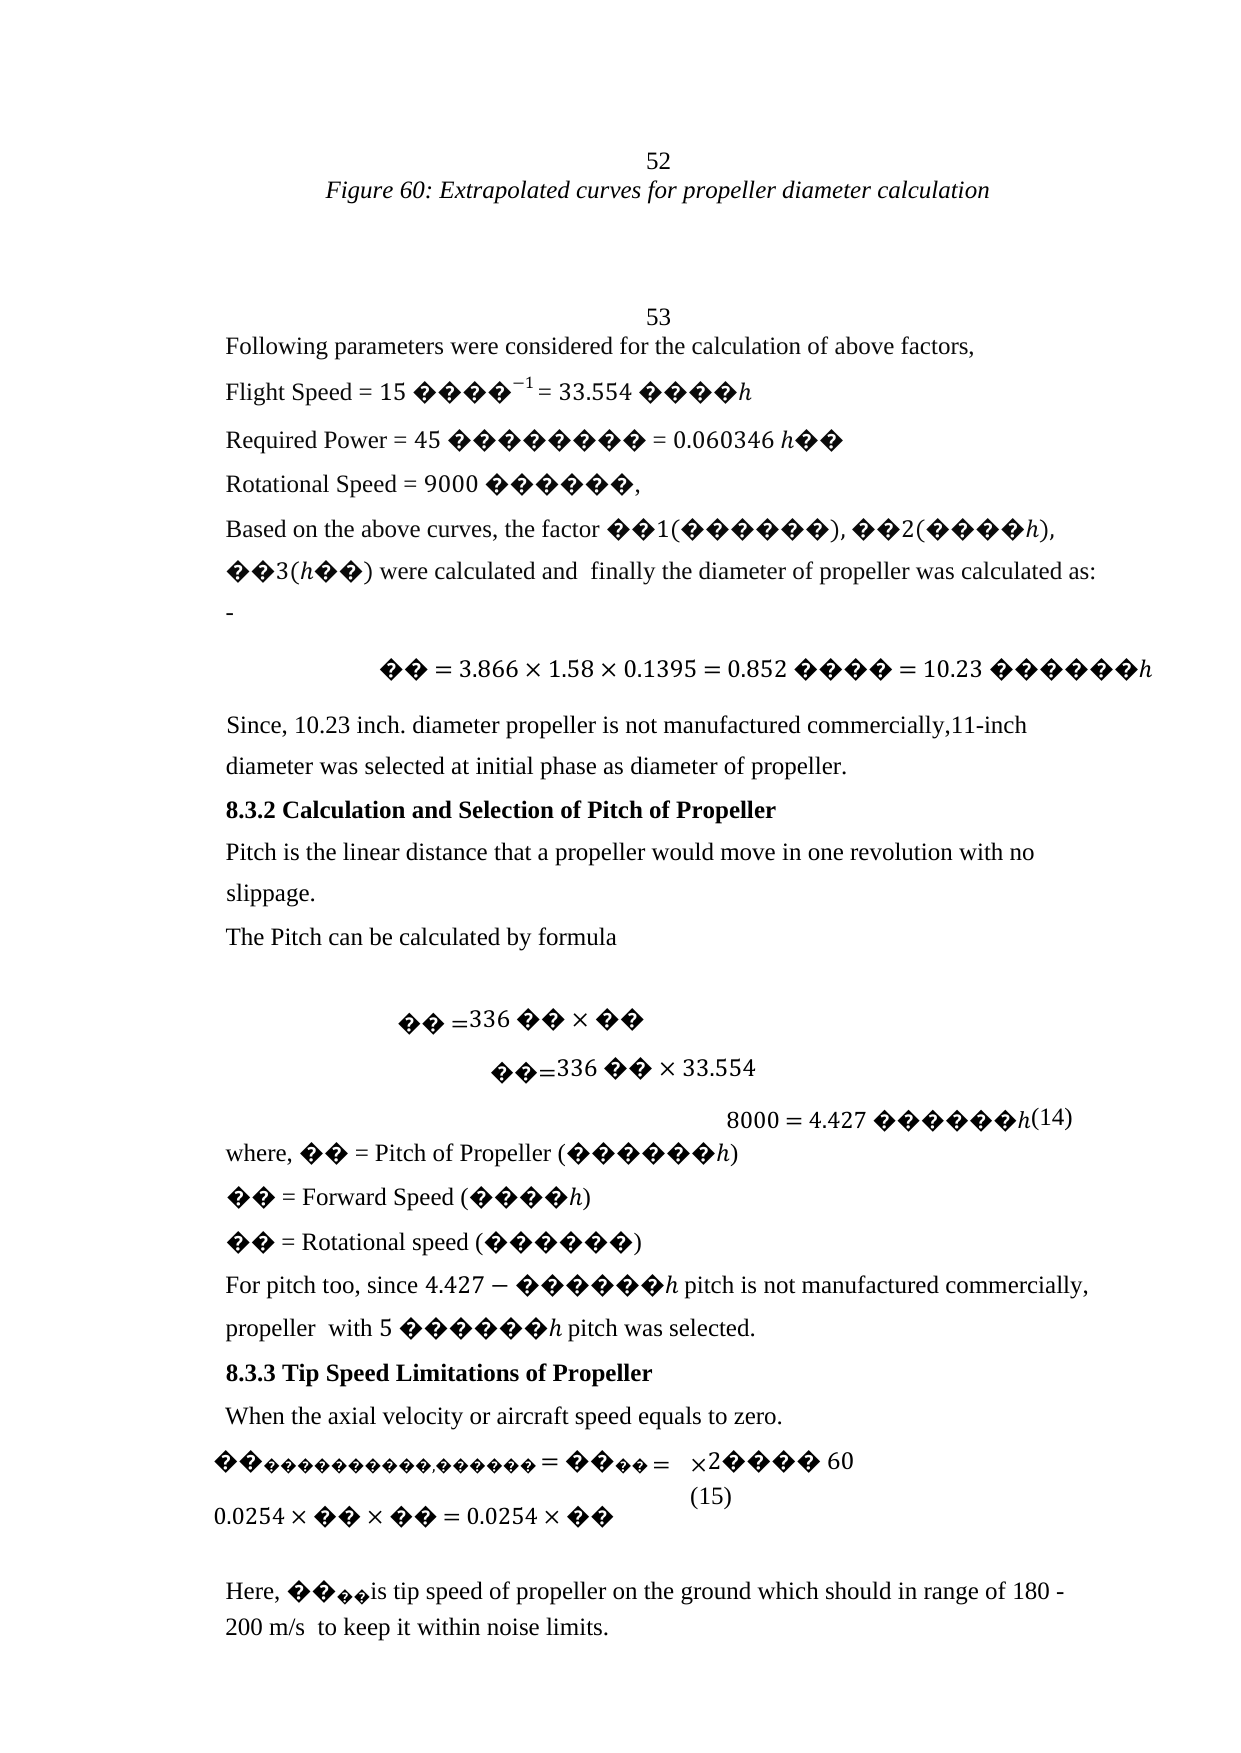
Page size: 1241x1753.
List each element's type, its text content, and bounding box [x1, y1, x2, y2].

text �� = Forward Speed (����ℎ) [226, 1182, 1167, 1211]
text �� = 3.866 × 1.58 × 0.1395 = 0.852 ���� = 10.23 ������ℎ [379, 654, 1167, 683]
text where, �� = Pitch of Propeller (������ℎ) [225, 1138, 1167, 1167]
text 53 [646, 302, 1167, 331]
text When the axial velocity or aircraft speed equals to zero. [225, 1401, 1167, 1429]
text The Pitch can be calculated by formula [225, 922, 1167, 951]
text Rotational Speed = 9000 ������, [225, 469, 1167, 498]
text �� = Rotational speed (������) [226, 1226, 1167, 1255]
text Since, 10.23 inch. diameter propeller is not manufactured commercially,11-inch diameter was selected at initial phase as diameter of propeller. [226, 710, 1097, 780]
text For pitch too, since 4.427 − ������ℎ pitch is not manufactured commercially, propeller with 5 ������ℎ pitch was selected. [225, 1270, 1097, 1342]
text Here, ����is tip speed of propeller on the ground which should in range of 180 - 200 m/s to keep it within noise limits. [225, 1572, 1097, 1641]
text 52 [646, 146, 1167, 175]
text Figure 60: Extrapolated curves for propeller diameter calculation [325, 175, 1167, 204]
text 8000 = 4.427 ������ℎ(14) [213, 1086, 1072, 1134]
text ������������,������ = ���� = 0.0254 × �� × �� = 0.0254 × �� ×2���� 60 [213, 1429, 1167, 1529]
text Based on the above curves, the factor ��1(������), ��2(����ℎ), ��3(ℎ��) were calculated and finally the diameter of propeller was calculated as: - [225, 513, 1097, 626]
text Following parameters were considered for the calculation of above factors, Flight Speed = 15 ����−1 = 33.554 ����ℎ [225, 331, 975, 407]
text �� =336 �� × �� [397, 988, 1167, 1037]
text (15) [690, 1481, 1167, 1509]
text 8.3.3 Tip Speed Limitations of Propeller [226, 1358, 1167, 1387]
text Pitch is the linear distance that a propeller would move in one revolution with no slippage. [225, 837, 1097, 907]
text Required Power = 45 �������� = 0.060346 ℎ�� [225, 425, 1167, 454]
text 8.3.2 Calculation and Selection of Pitch of Propeller [226, 795, 1167, 824]
text ��=336 �� × 33.554 [490, 1037, 1167, 1086]
